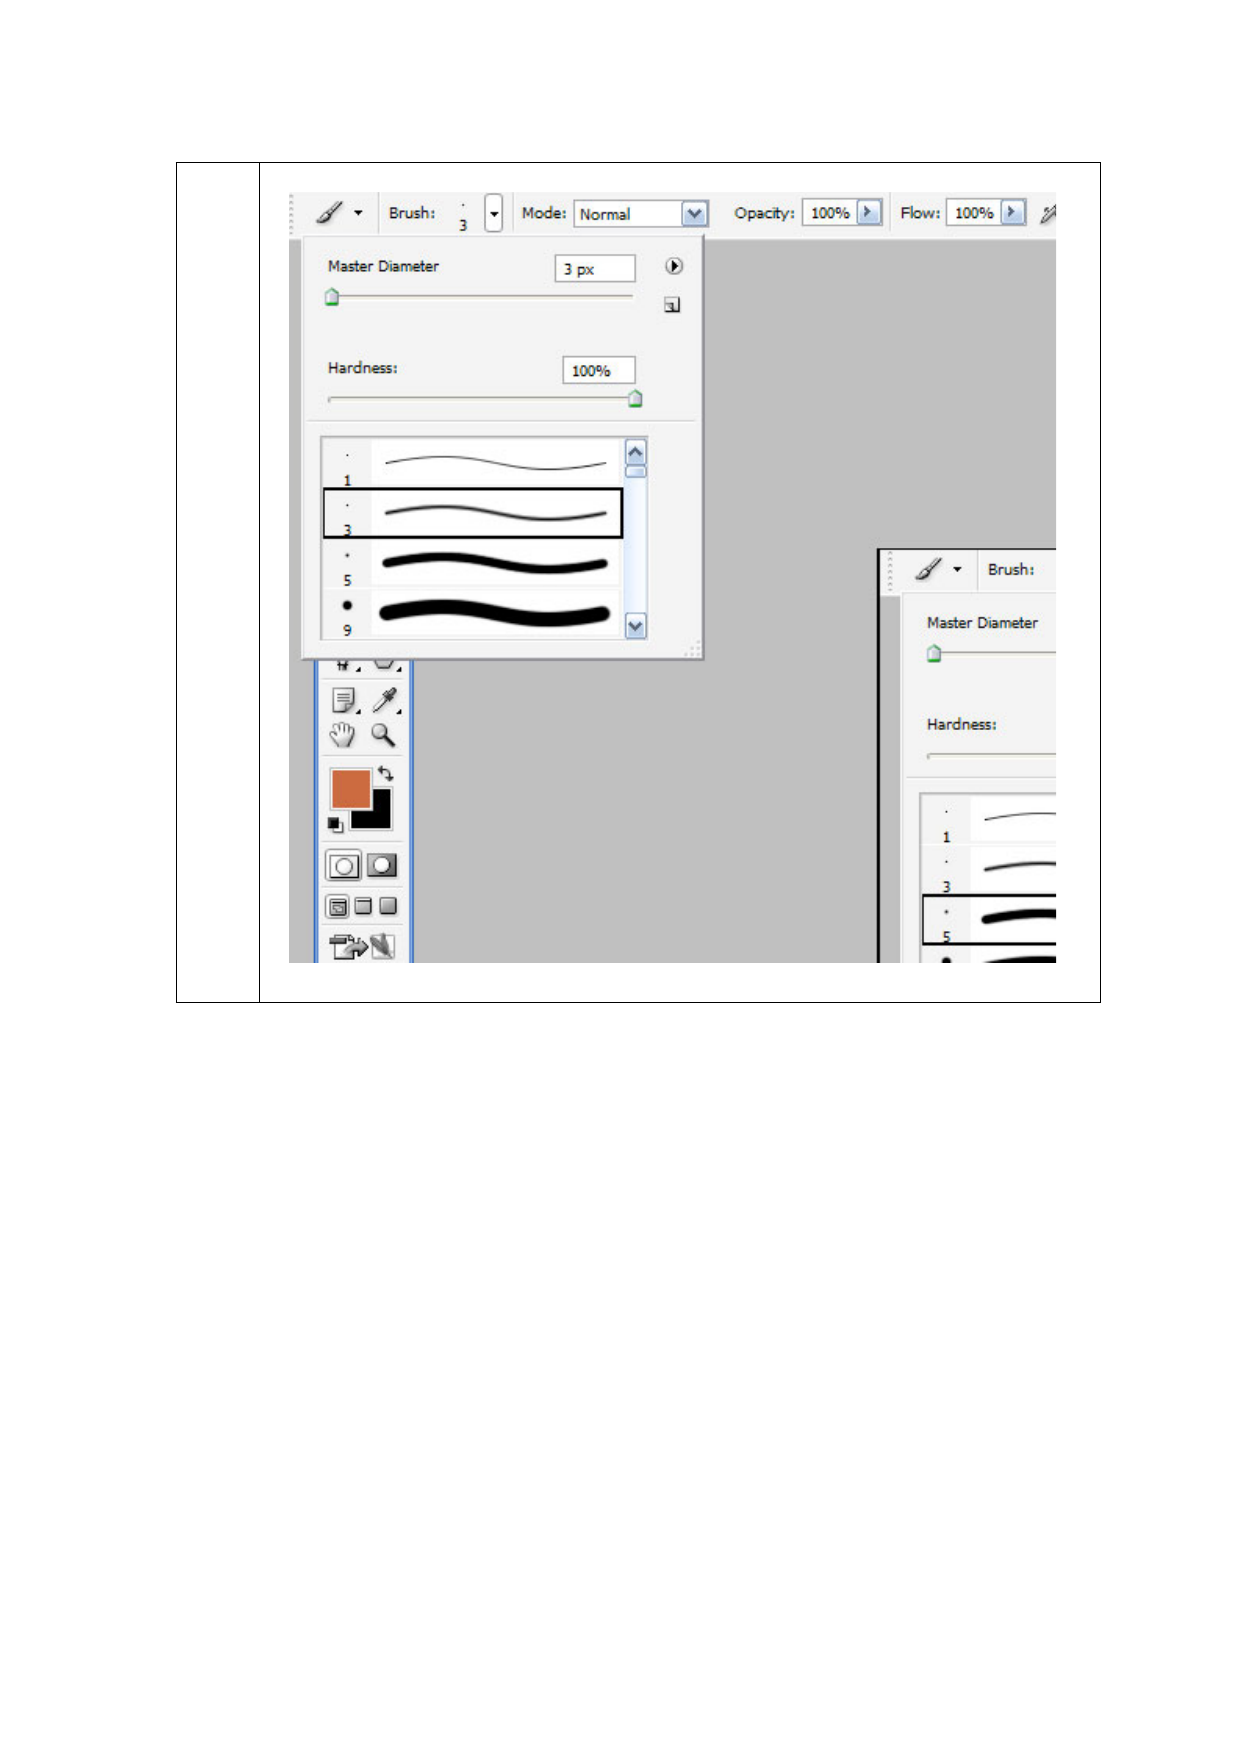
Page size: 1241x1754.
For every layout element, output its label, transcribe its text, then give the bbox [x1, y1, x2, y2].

table_cell 选择笔刷，给路径描边 [260, 163, 1100, 1002]
table_cell [177, 163, 259, 1002]
picture [289, 192, 1057, 963]
